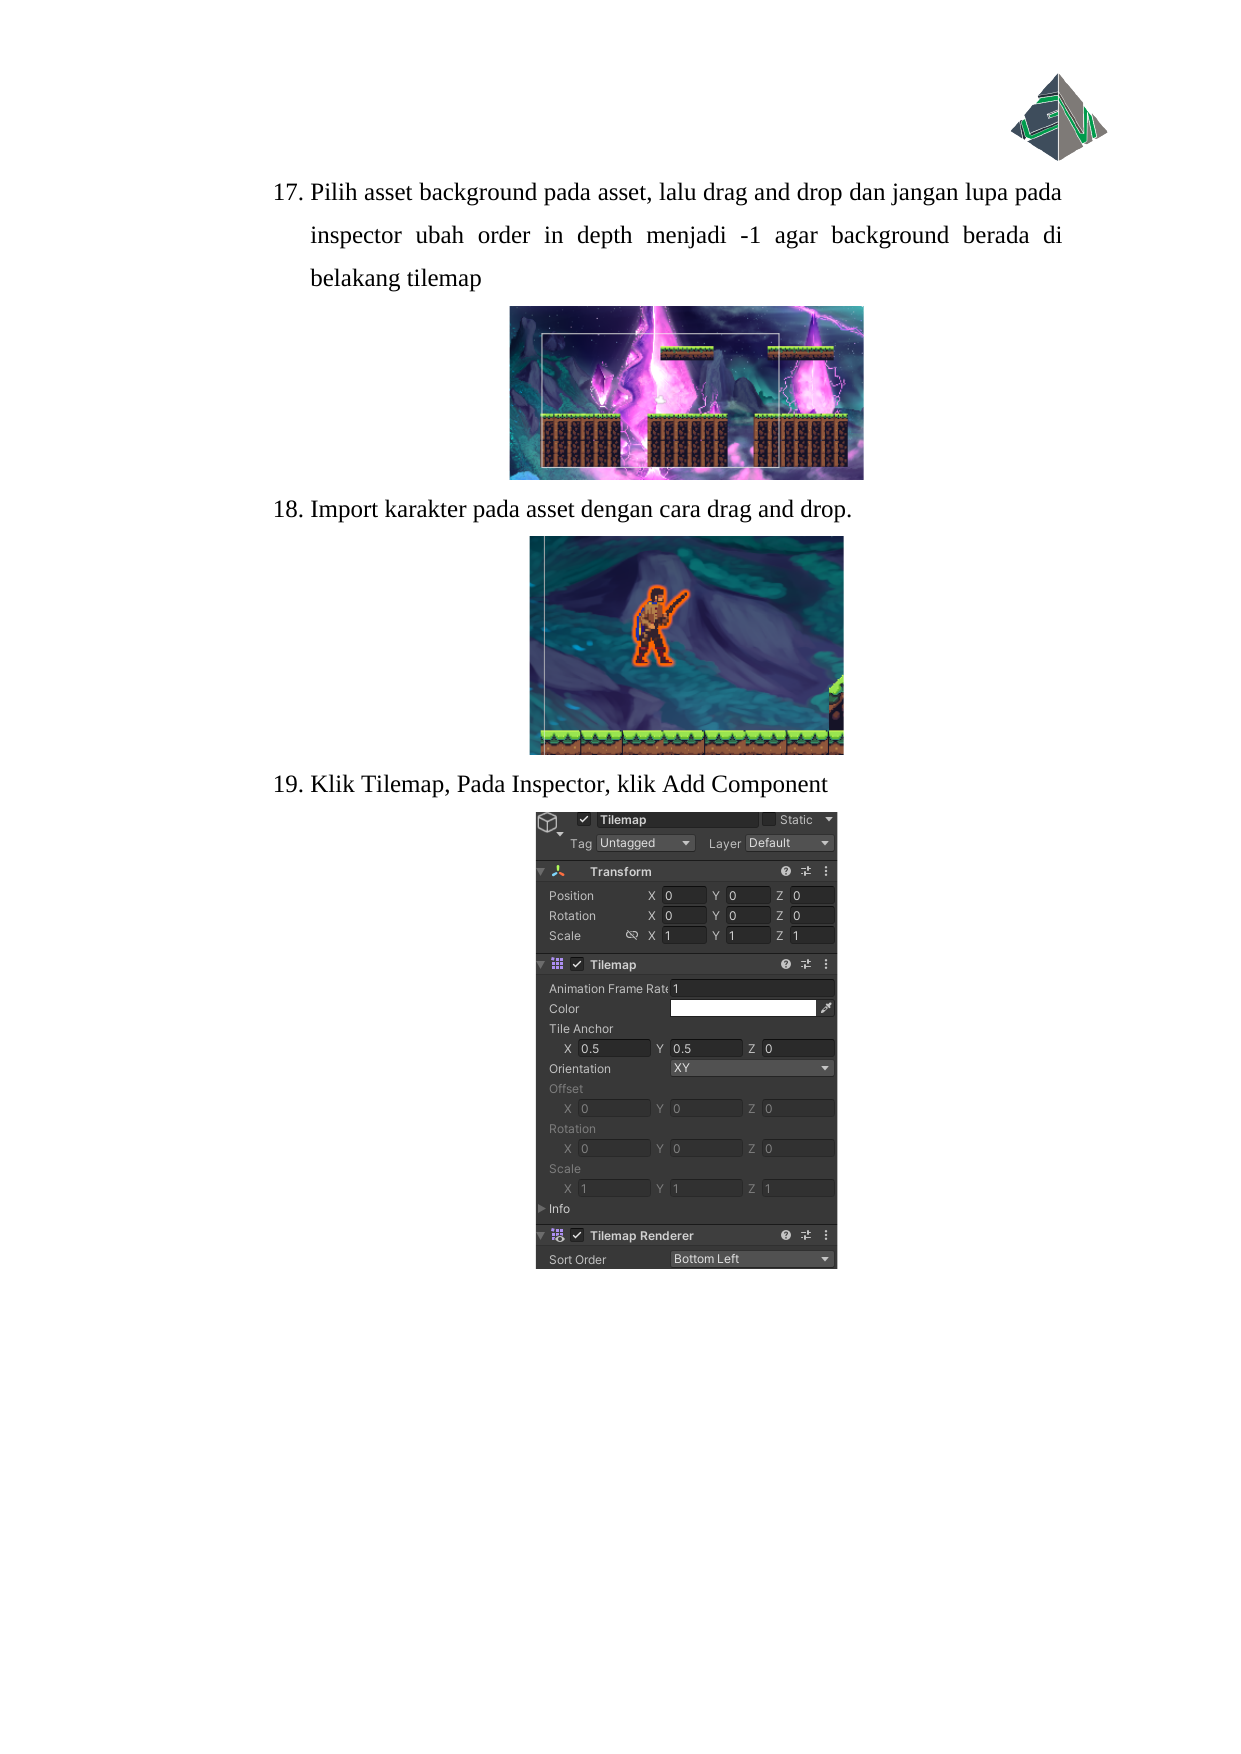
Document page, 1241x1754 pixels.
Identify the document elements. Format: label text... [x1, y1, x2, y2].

picture [1010, 73, 1108, 161]
list Klik Tilemap, Pada Inspector, klik Add Component [273, 769, 1063, 798]
picture [529, 536, 844, 755]
list Pilih asset background pada asset, lalu drag and drop dan jangan lupa pada inspector ubah order in depth menjadi -1 agar background berada di belakang tilemap [273, 177, 1063, 292]
picture [509, 306, 864, 480]
list Import karakter pada asset dengan cara drag and drop. [273, 494, 1063, 522]
picture [535, 812, 838, 1269]
